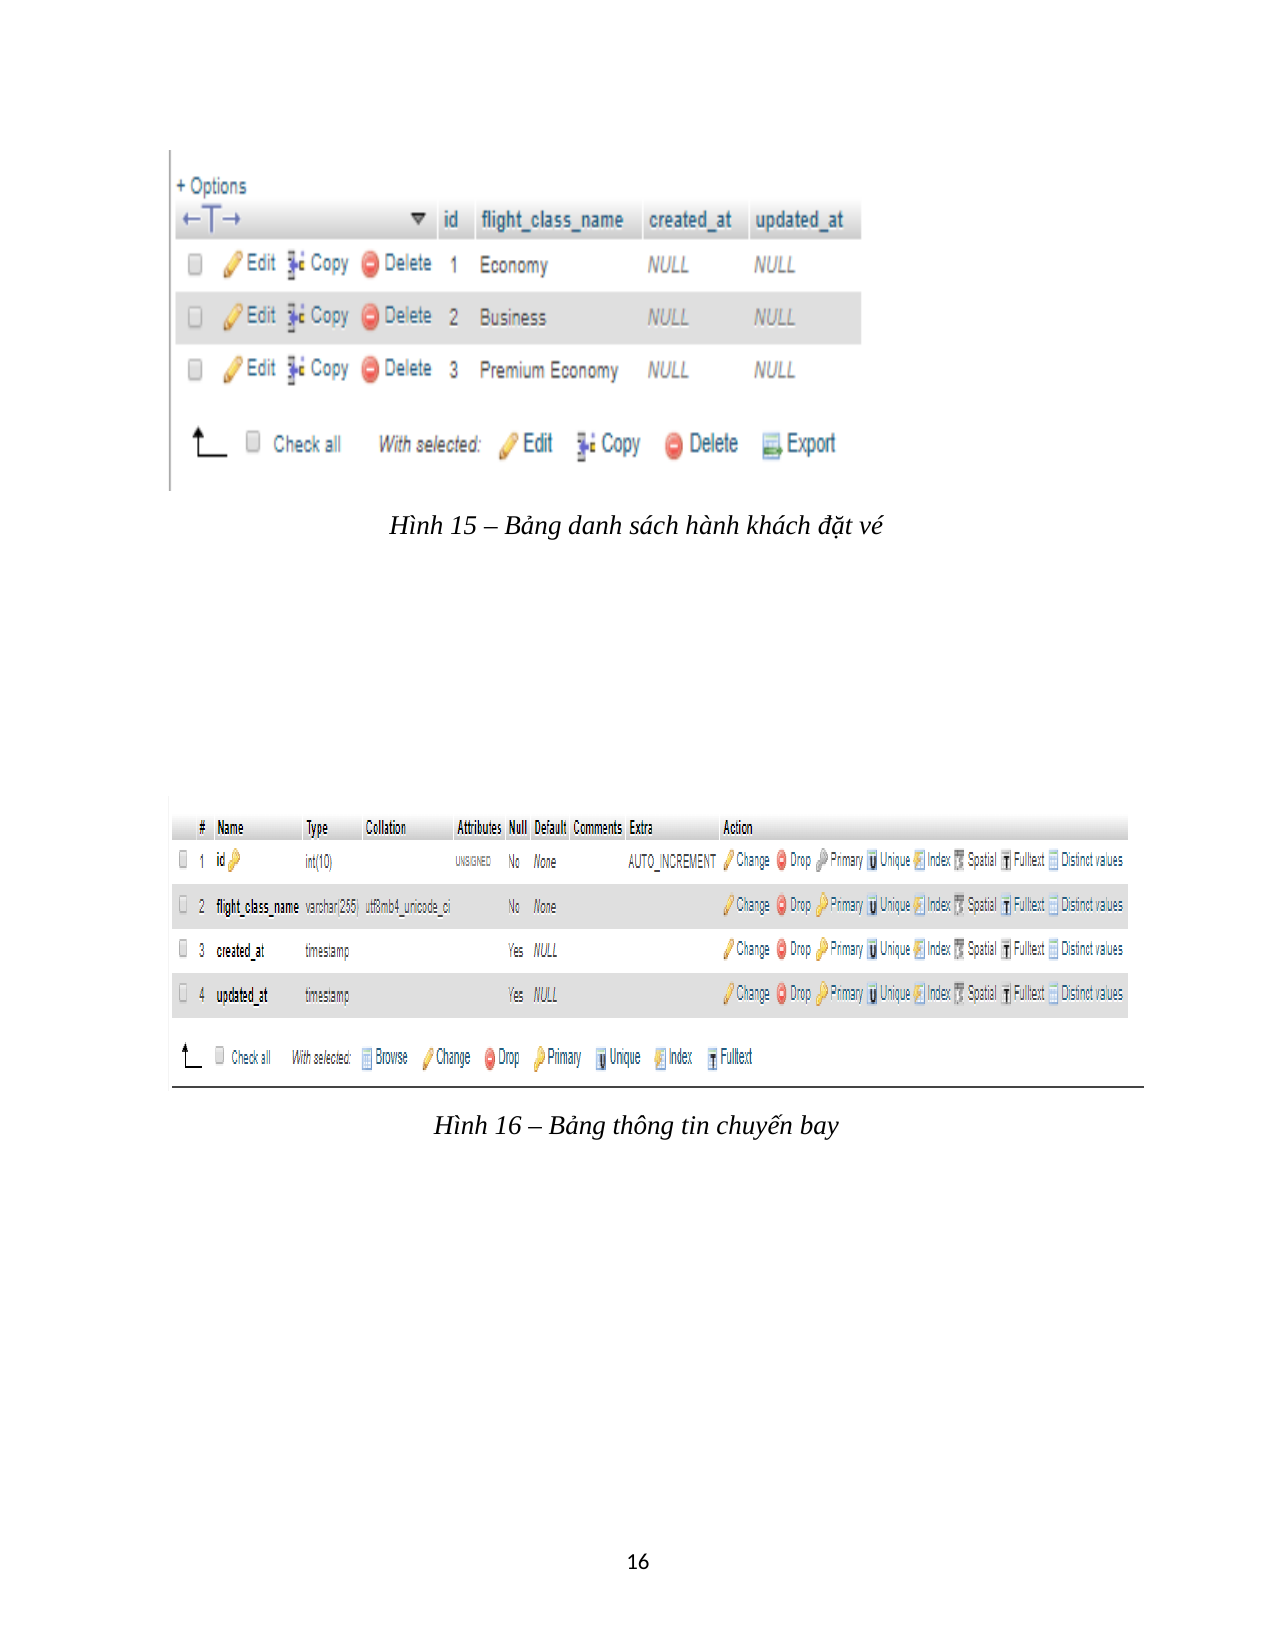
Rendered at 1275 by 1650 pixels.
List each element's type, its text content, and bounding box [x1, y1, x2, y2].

subtitle Hình 16 – Bảng thông tin chuyến bay [150, 1109, 1125, 1140]
picture [168, 796, 1144, 1091]
subtitle Hình 15 – Bảng danh sách hành khách đặt vé [150, 509, 1125, 541]
picture [168, 150, 899, 491]
